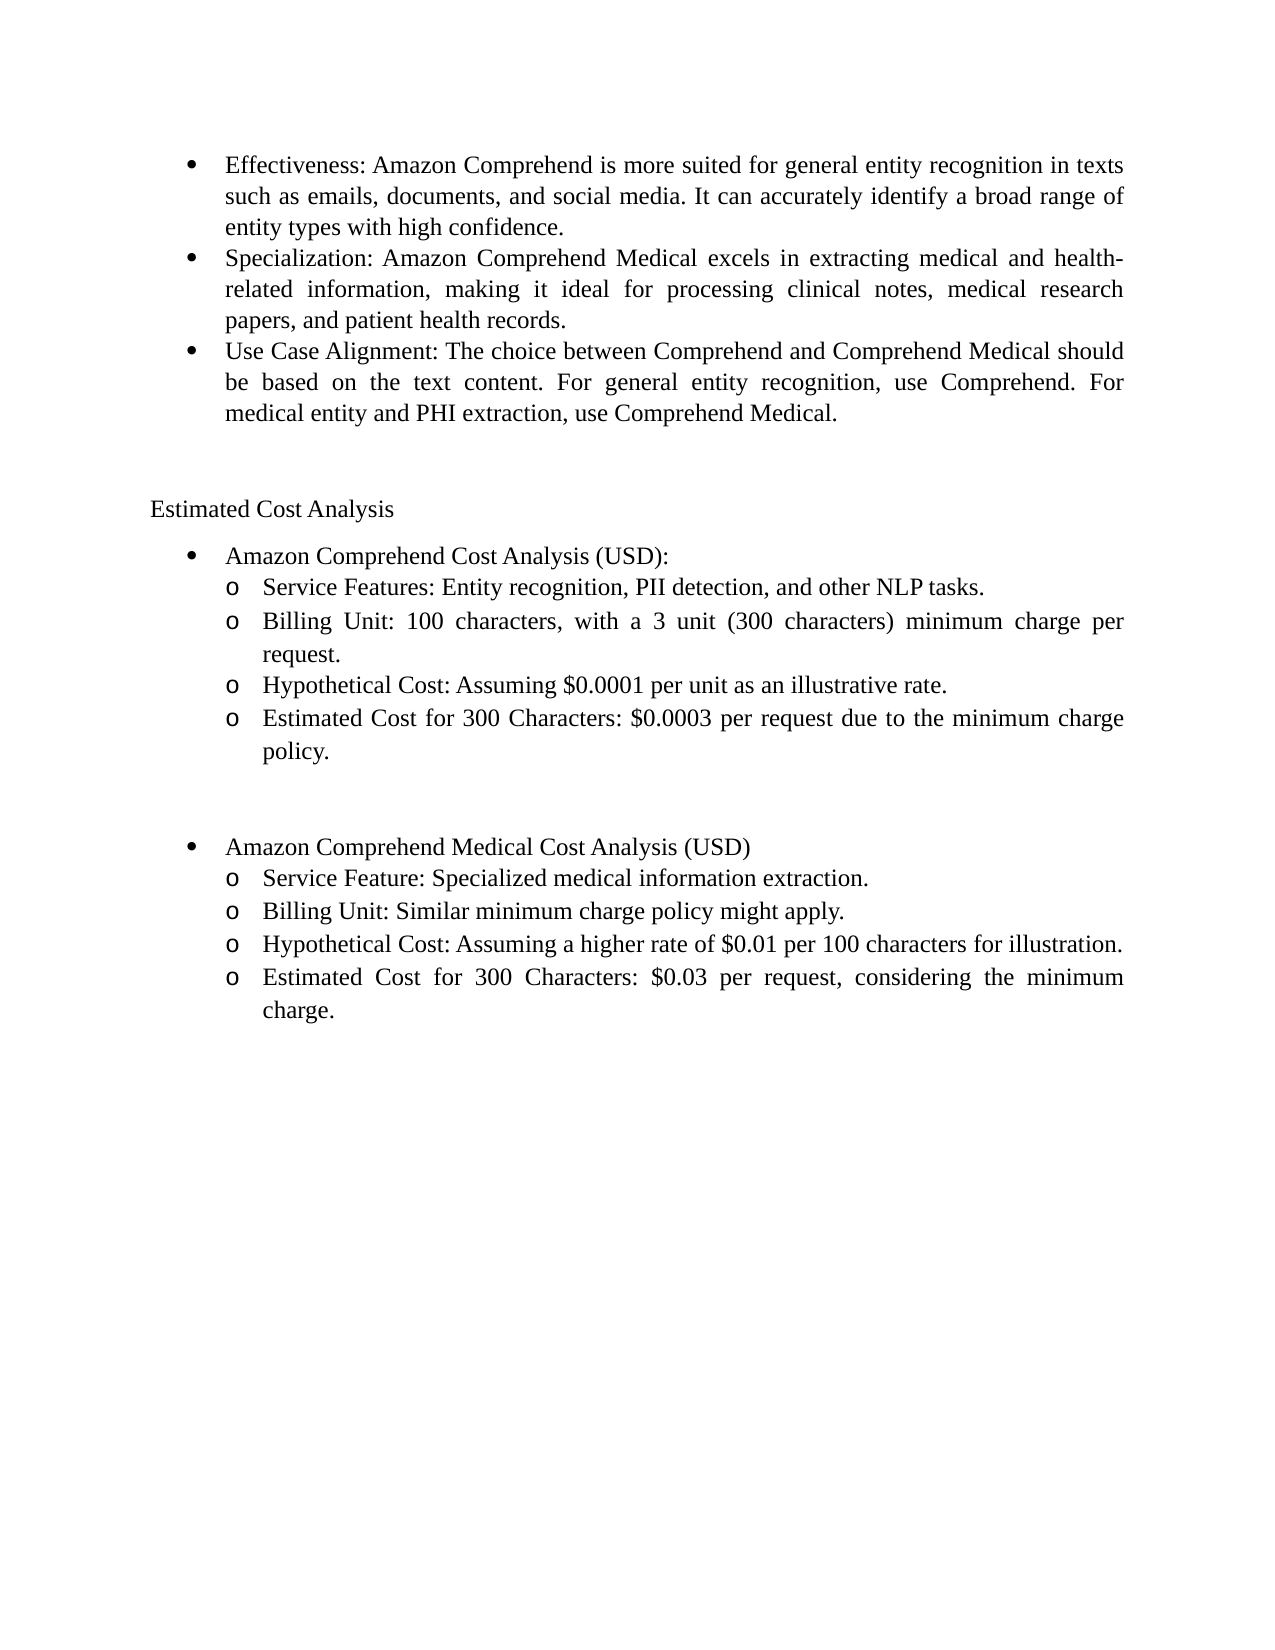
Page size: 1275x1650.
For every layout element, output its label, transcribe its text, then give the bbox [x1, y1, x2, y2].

list Hypothetical Cost: Assuming $0.0001 per unit as an illustrative rate. [225, 670, 1125, 701]
list Service Feature: Specialized medical information extraction. [225, 863, 1125, 893]
list Specialization: Amazon Comprehend Medical excels in extracting medical and health-related information, making it ideal for processing clinical notes, medical research papers, and patient health records. [187, 243, 1125, 334]
list Hypothetical Cost: Assuming a higher rate of $0.01 per 100 characters for illustration. [225, 929, 1125, 960]
text Estimated Cost Analysis [150, 494, 1125, 522]
list Estimated Cost for 300 Characters: $0.03 per request, considering the minimum charge. [225, 962, 1125, 1024]
list Amazon Comprehend Cost Analysis (USD): [187, 541, 1125, 570]
list Service Features: Entity recognition, PII detection, and other NLP tasks. [225, 572, 1125, 603]
list Use Case Alignment: The choice between Comprehend and Comprehend Medical should be based on the text content. For general entity recognition, use Comprehend. For medical entity and PHI extraction, use Comprehend Medical. [187, 336, 1125, 427]
list Effectiveness: Amazon Comprehend is more suited for general entity recognition in texts such as emails, documents, and social media. It can accurately identify a broad range of entity types with high confidence. [187, 150, 1125, 241]
list Amazon Comprehend Medical Cost Analysis (USD) [187, 832, 1125, 860]
list Billing Unit: Similar minimum charge policy might apply. [225, 896, 1125, 927]
list Estimated Cost for 300 Characters: $0.0003 per request due to the minimum charge policy. [225, 703, 1125, 765]
list Billing Unit: 100 characters, with a 3 unit (300 characters) minimum charge per request. [225, 606, 1125, 668]
